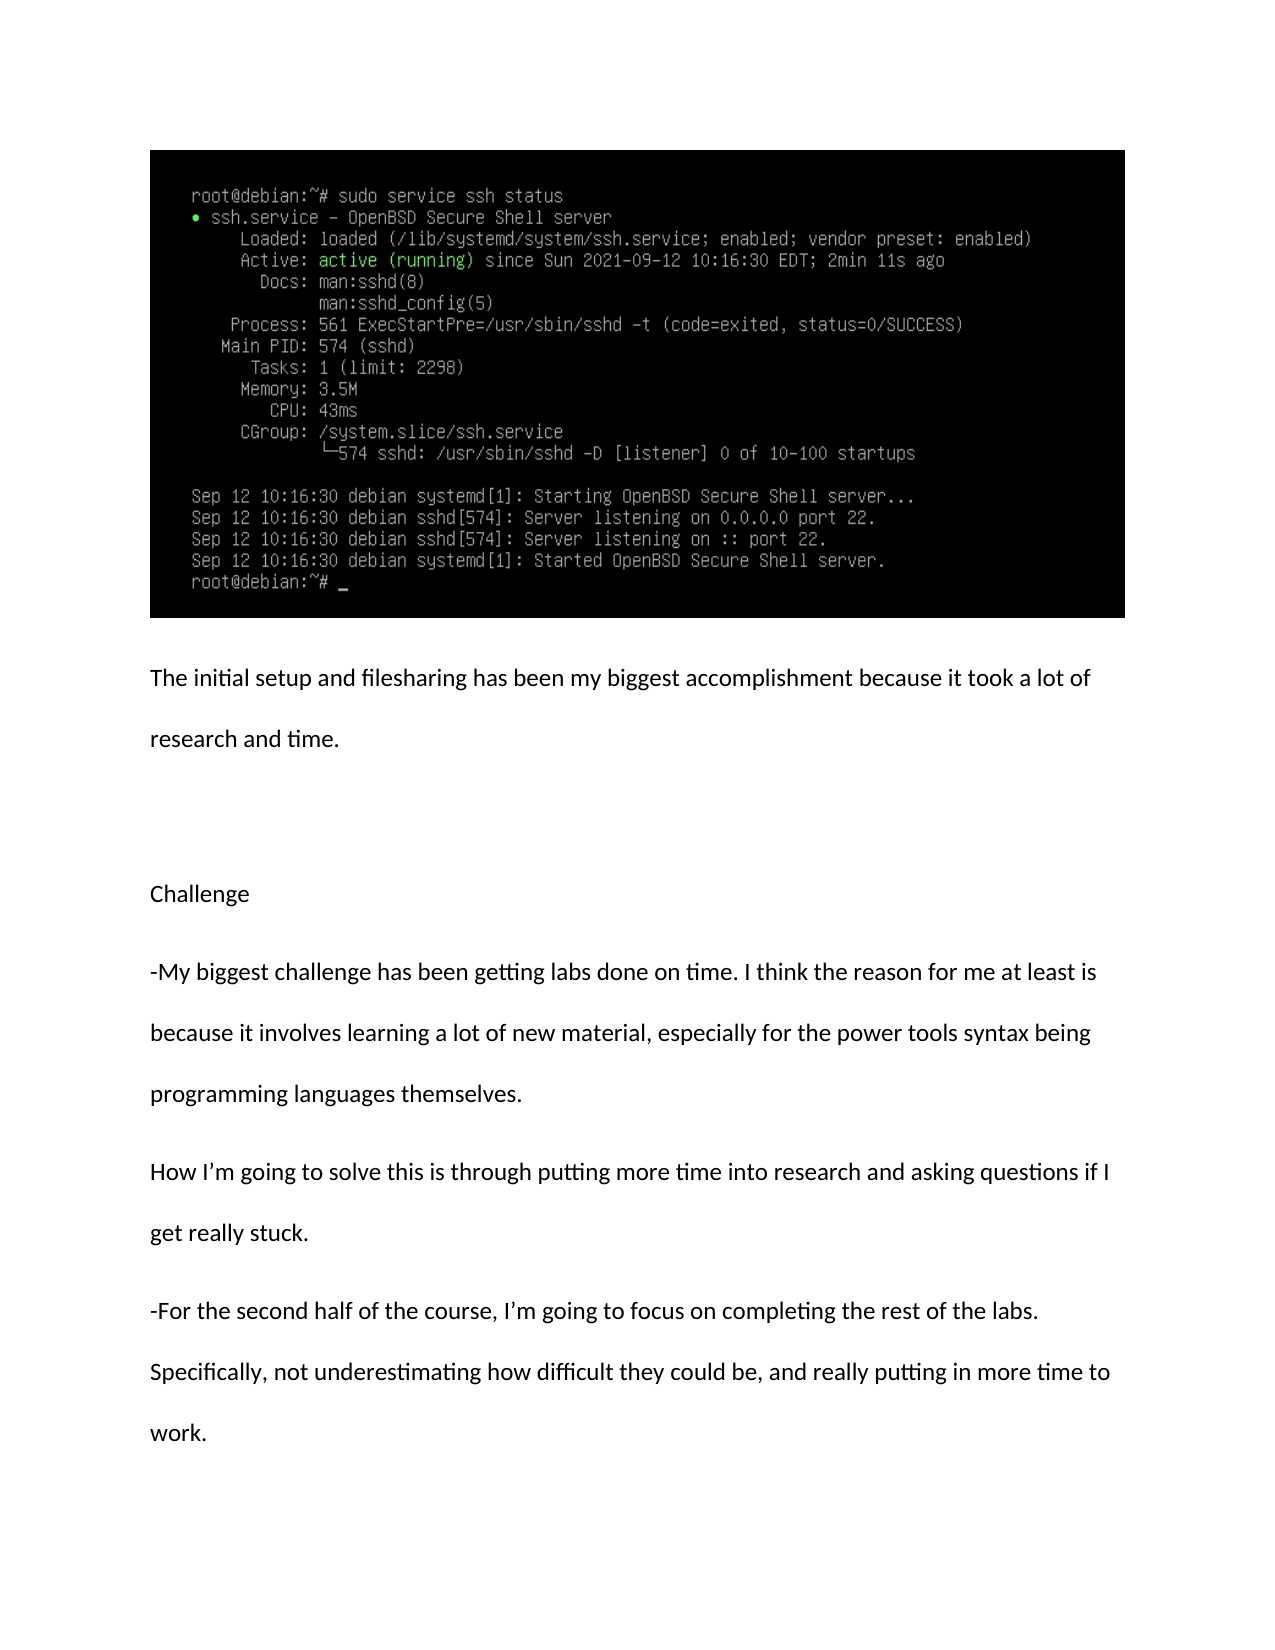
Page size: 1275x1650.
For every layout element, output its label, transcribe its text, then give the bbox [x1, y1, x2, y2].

text The initial setup and filesharing has been my biggest accomplishment because it took a lot of research and time. [150, 662, 1125, 754]
text How I’m going to solve this is through putting more time into research and asking questions if I get really stuck. [150, 1156, 1125, 1248]
text -For the second half of the course, I’m going to focus on completing the rest of the labs. Specifically, not underestimating how difficult they could be, and really putting in more time to work. [150, 1295, 1125, 1447]
picture [150, 150, 1125, 618]
text Challenge [150, 879, 1125, 909]
text -My biggest challenge has been getting labs done on time. I think the reason for me at least is because it involves learning a lot of new material, especially for the power tools syntax being programming languages themselves. [150, 956, 1125, 1109]
